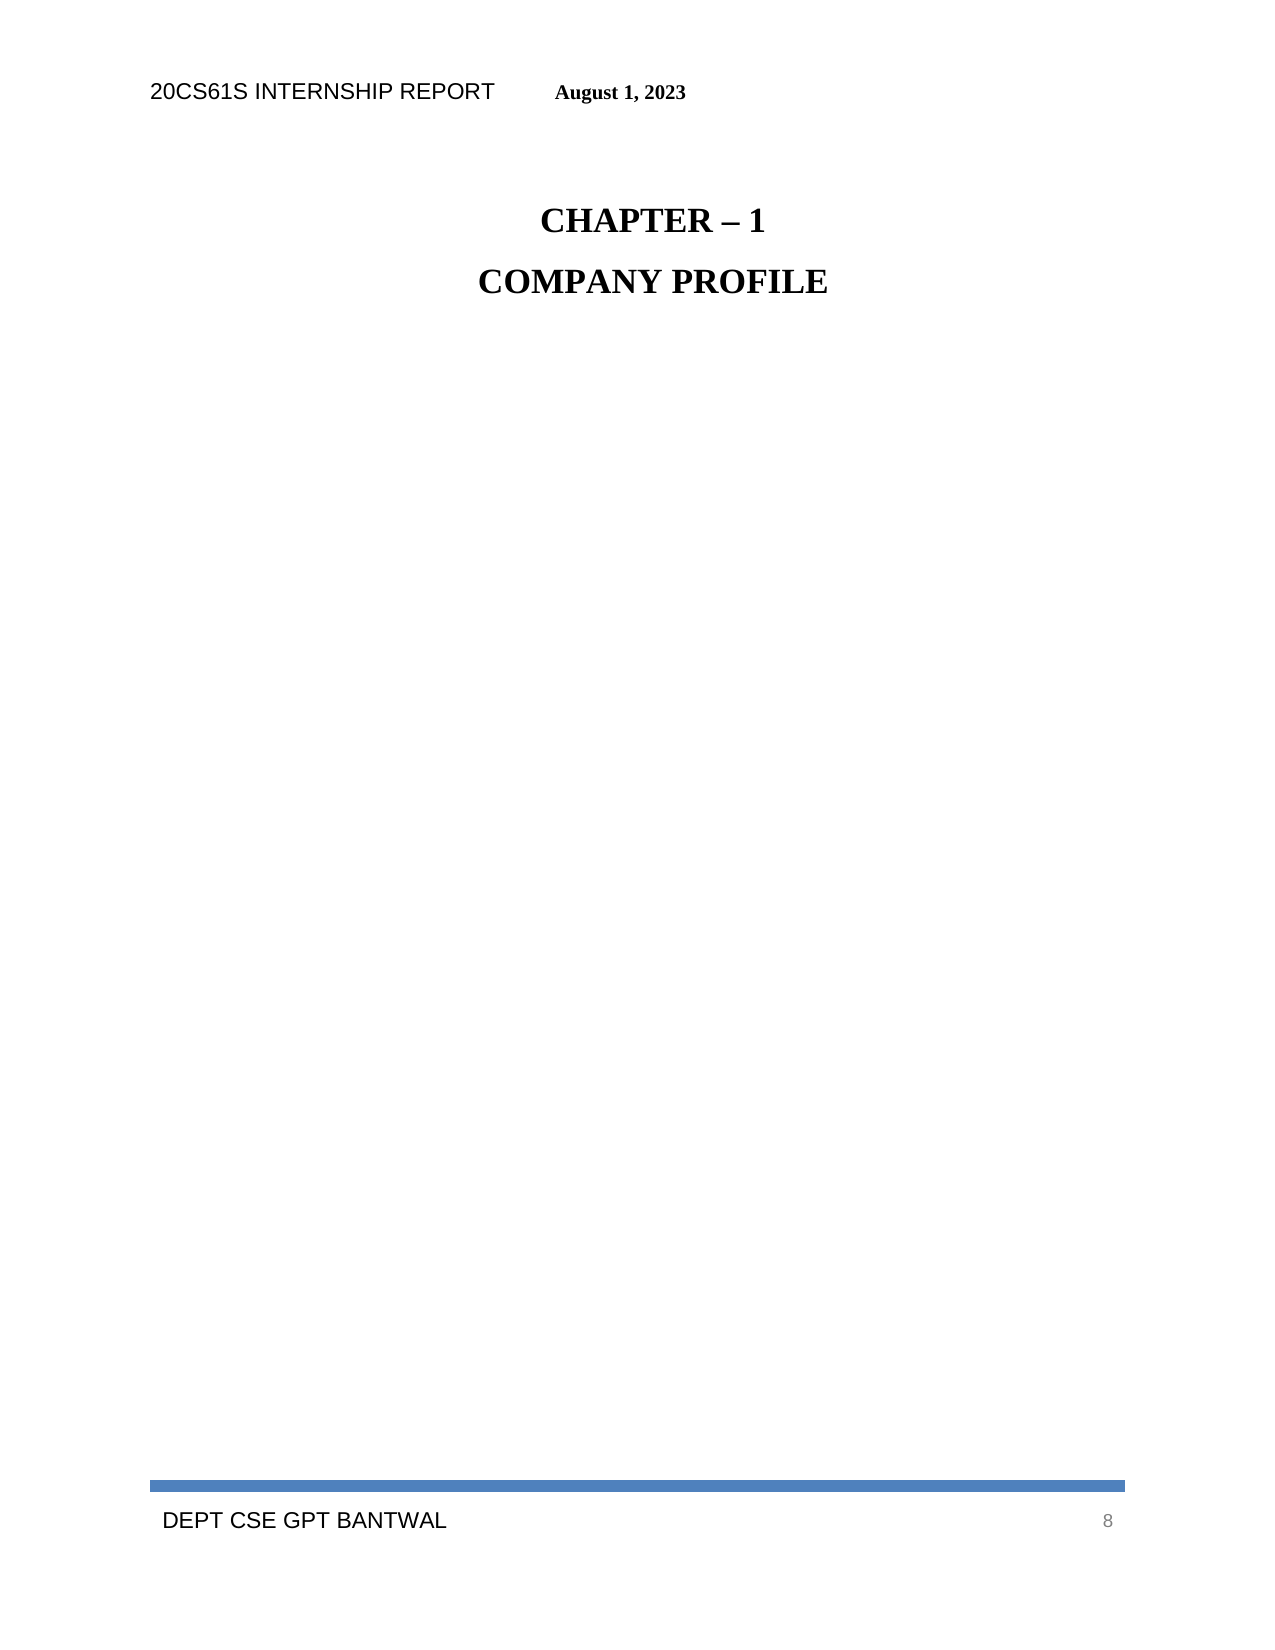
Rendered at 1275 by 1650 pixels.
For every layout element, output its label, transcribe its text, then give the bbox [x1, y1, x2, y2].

subtitle COMPANY PROFILE [190, 261, 1116, 301]
text CHAPTER – 1 [190, 199, 1115, 240]
